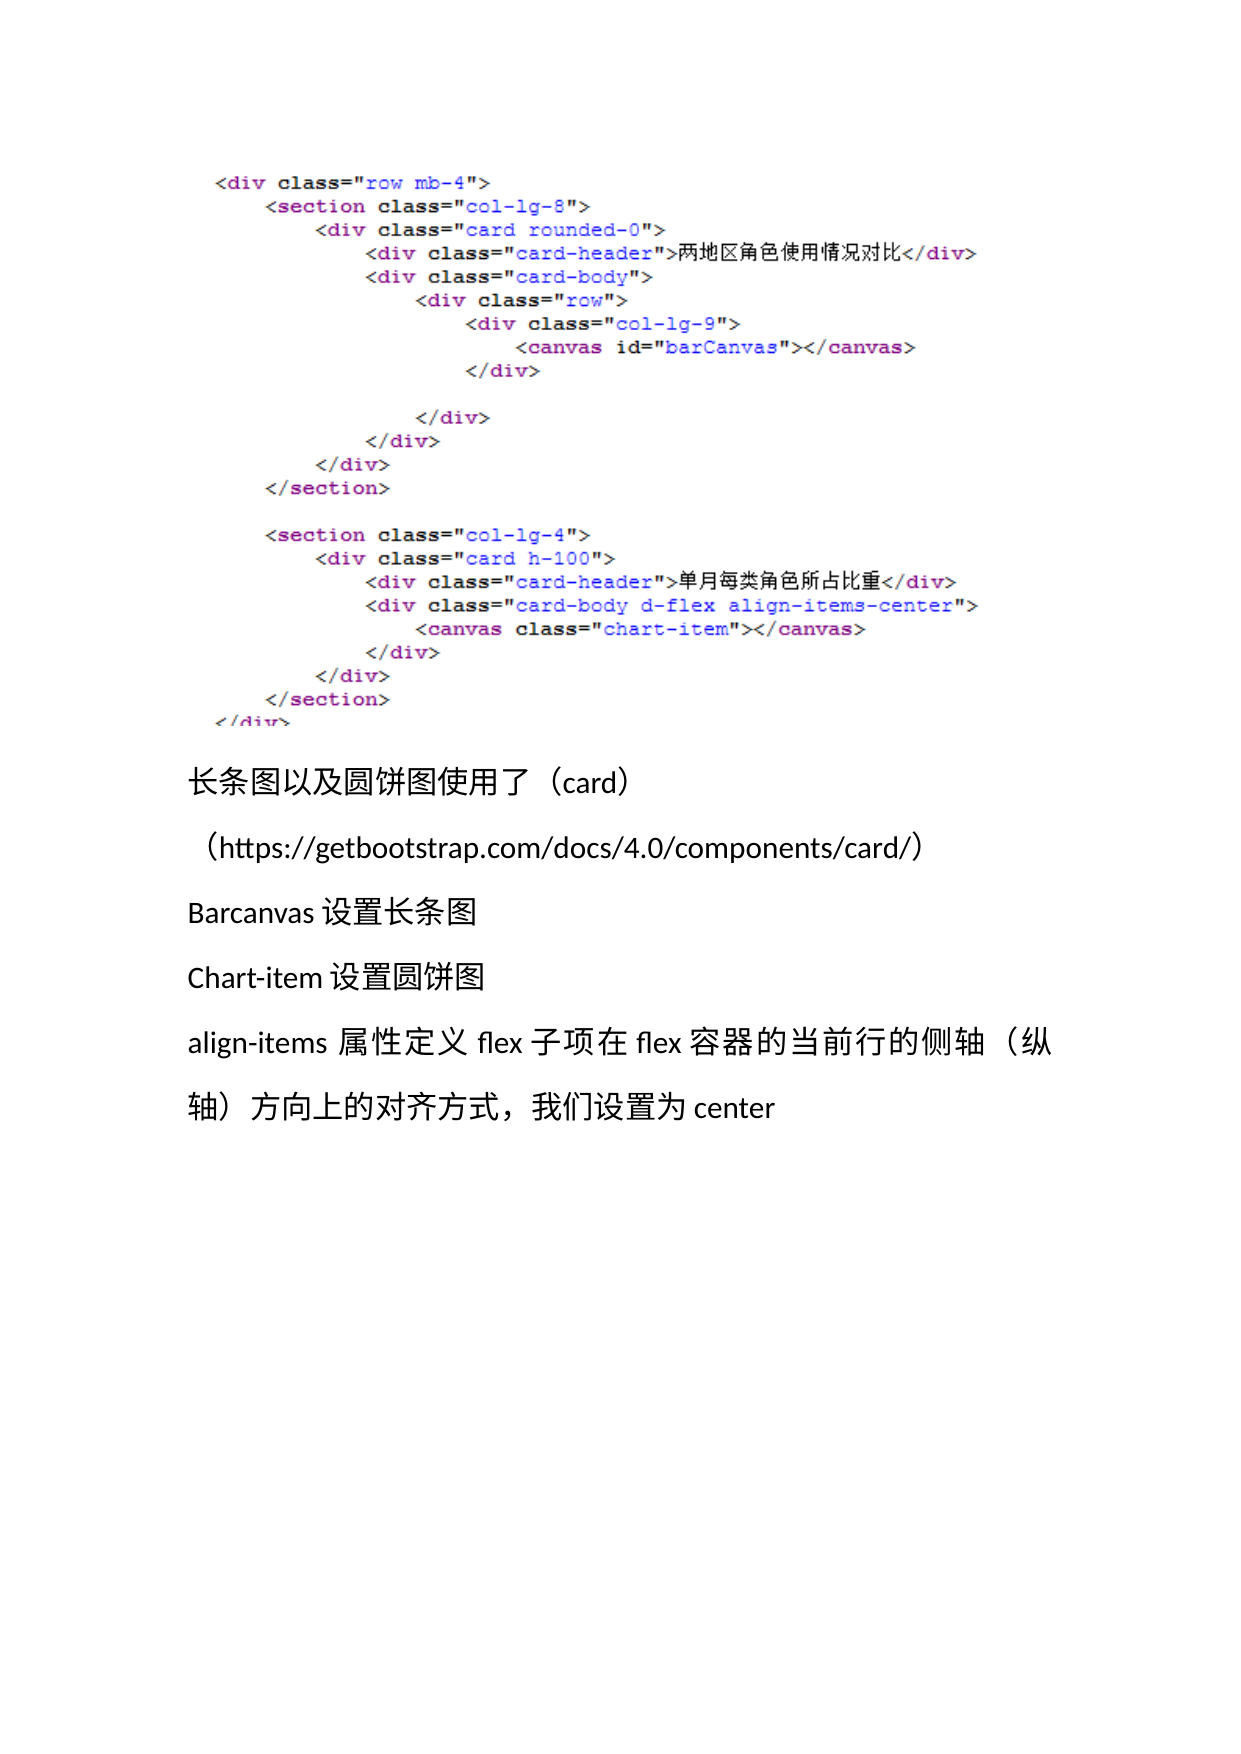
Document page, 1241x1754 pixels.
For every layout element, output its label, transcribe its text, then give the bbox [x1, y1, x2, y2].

picture [187, 162, 1041, 726]
text 长条图以及圆饼图使用了（card） [187, 747, 1053, 812]
text （https://getbootstrap.com/docs/4.0/components/card/） [187, 812, 1053, 877]
text Chart-item设置圆饼图 [187, 942, 1053, 1007]
text align-items 属性定义flex子项在flex容器的当前行的侧轴（纵轴）方向上的对齐方式，我们设置为center [187, 1007, 1053, 1137]
text Barcanvas设置长条图 [187, 877, 1053, 942]
